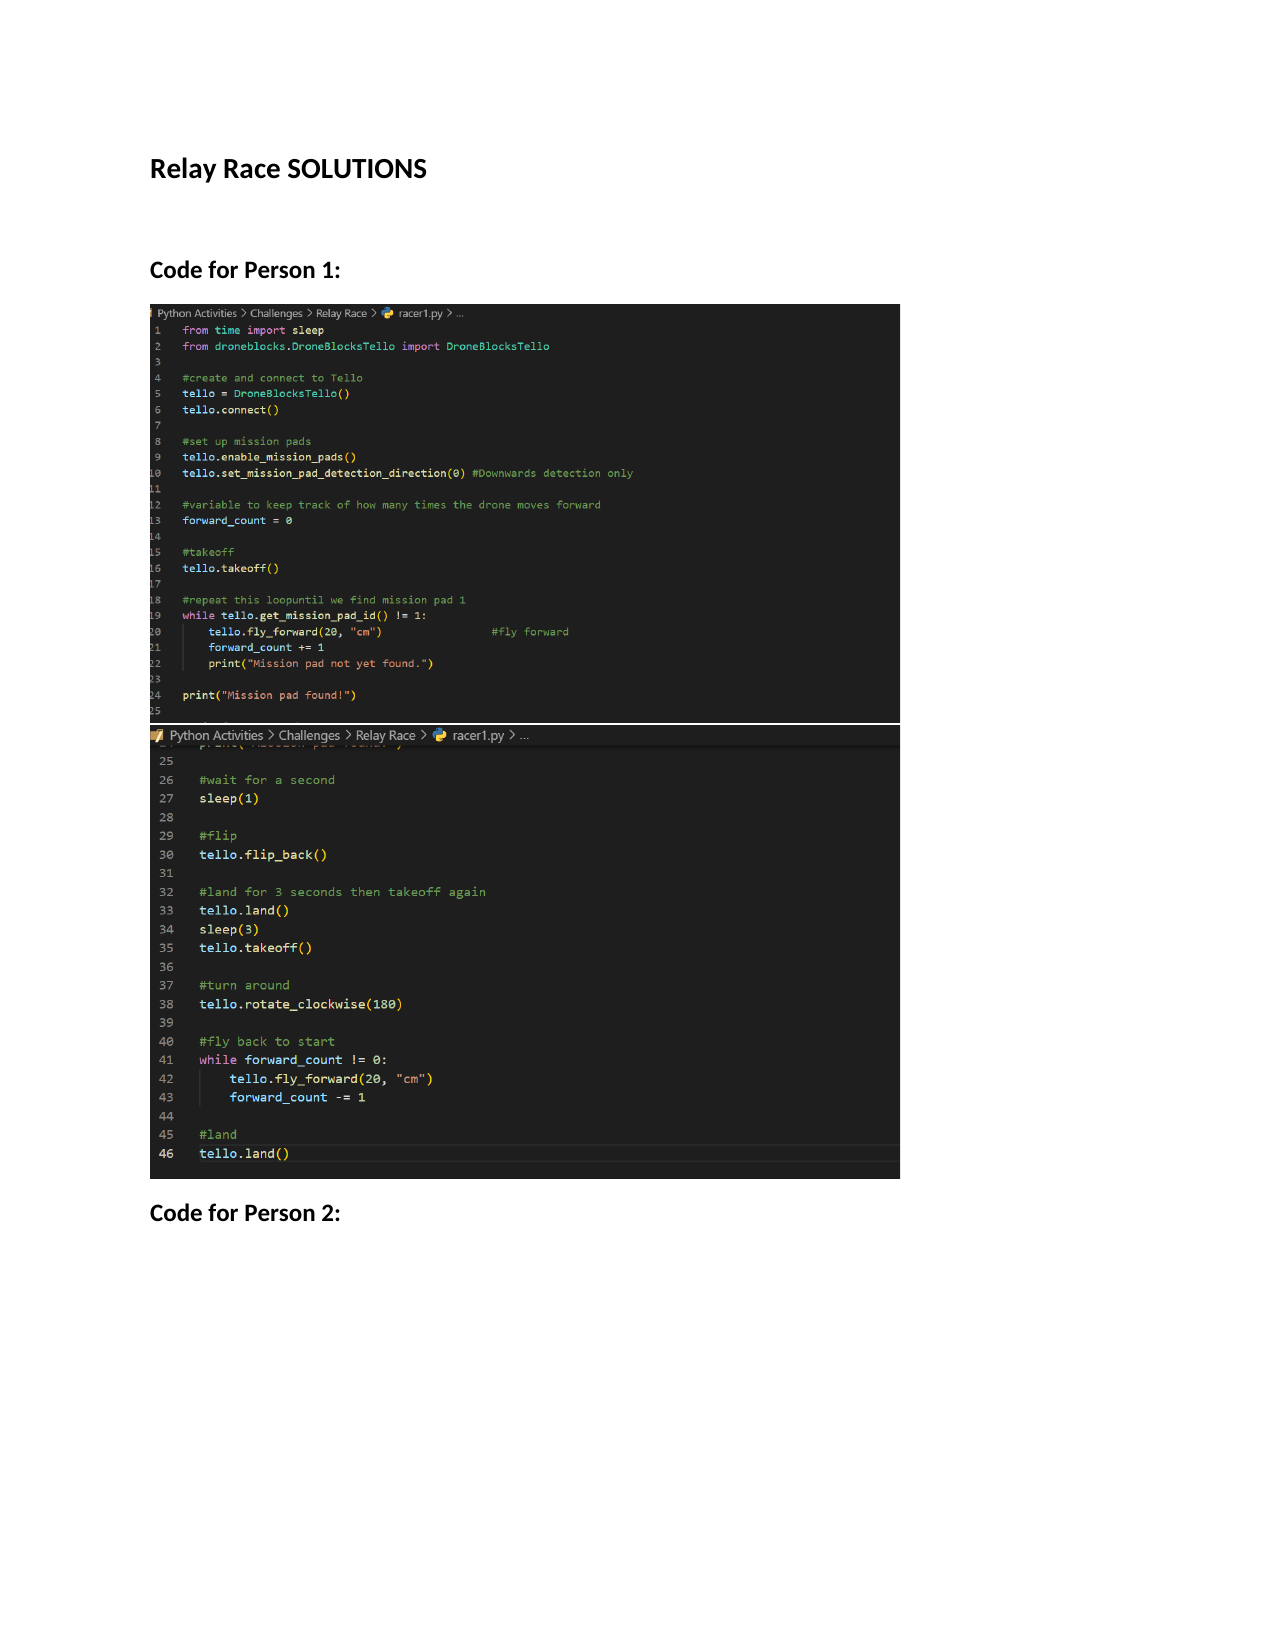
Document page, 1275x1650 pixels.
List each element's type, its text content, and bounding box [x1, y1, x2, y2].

picture [150, 304, 901, 723]
text Code for Person 2: [150, 1197, 1125, 1228]
text Code for Person 1: [150, 255, 1125, 285]
picture [150, 725, 901, 1179]
text Relay Race SOLUTIONS [150, 150, 1125, 186]
